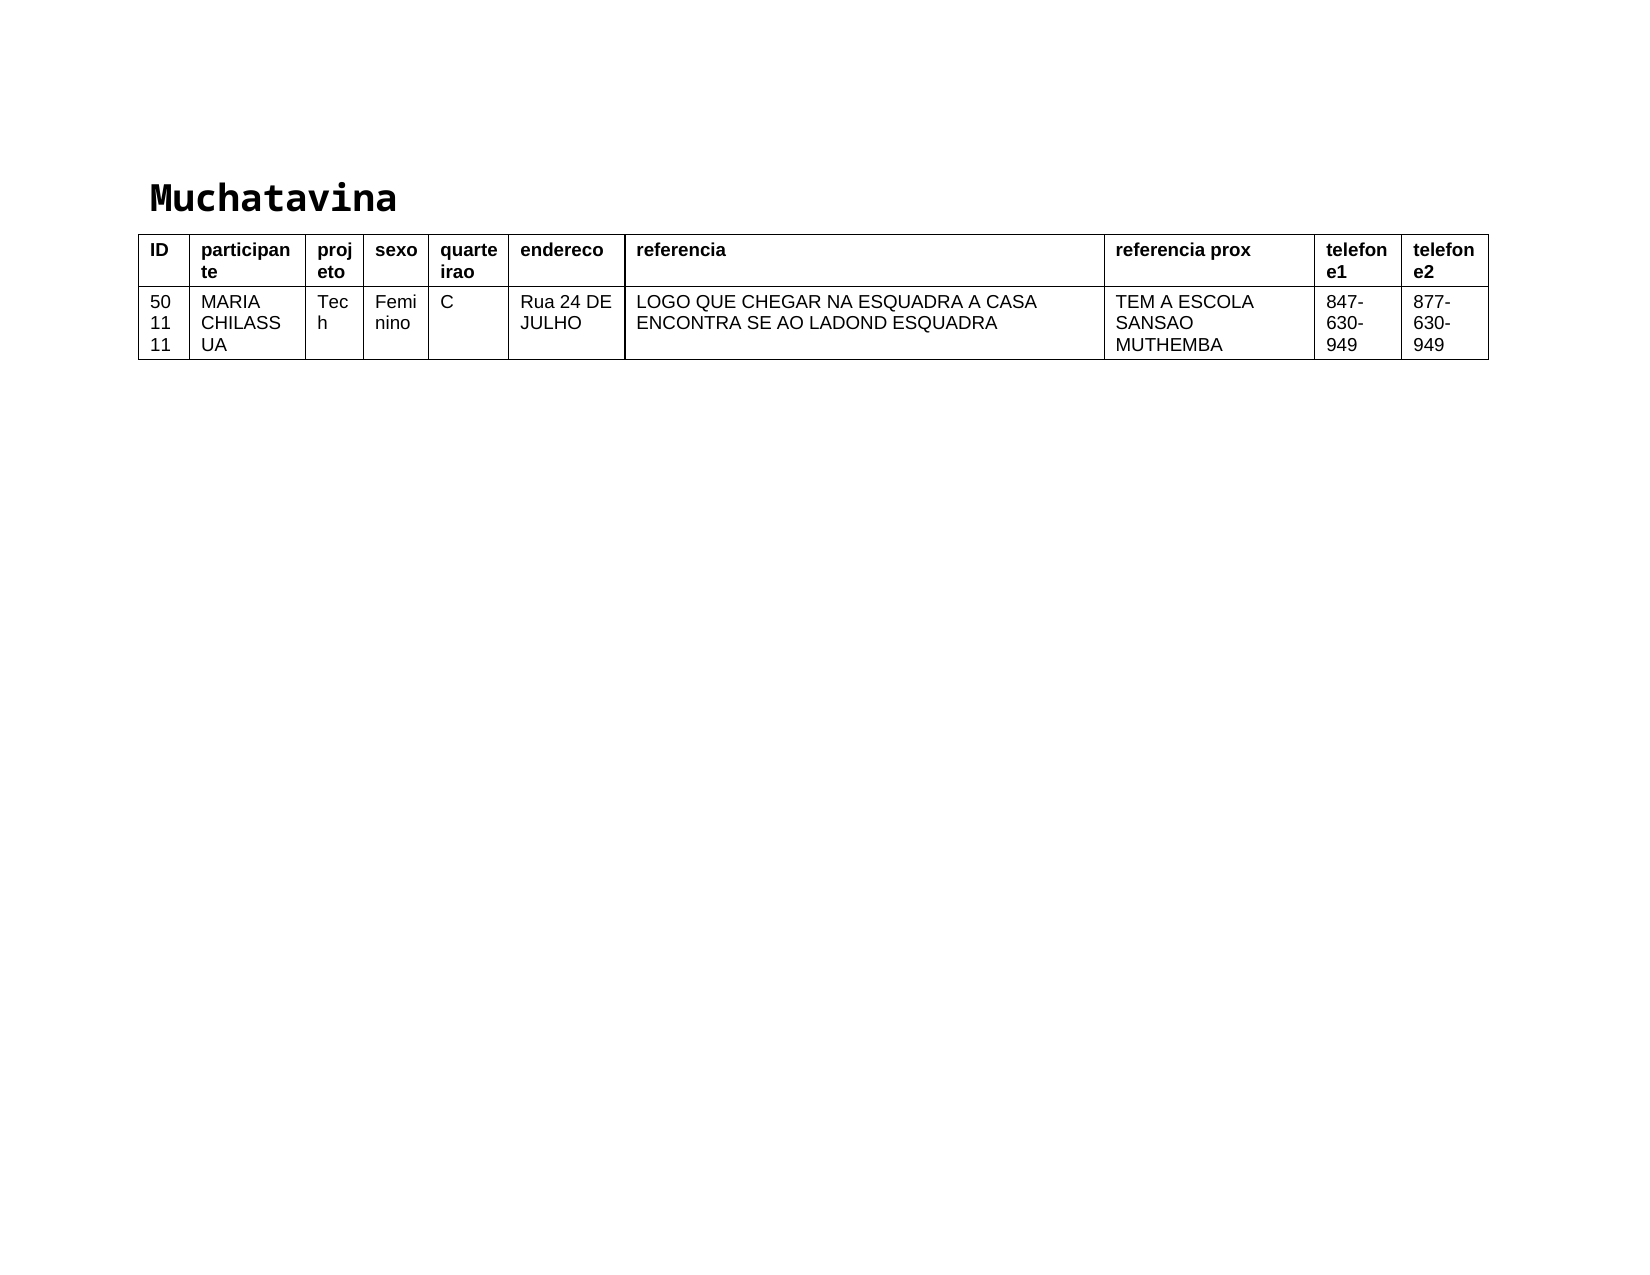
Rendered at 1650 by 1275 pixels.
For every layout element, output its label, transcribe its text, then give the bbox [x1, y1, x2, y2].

table_header sexo [364, 235, 428, 286]
table_header telefone2 [1402, 235, 1488, 286]
subtitle Muchatavina [150, 171, 1500, 222]
table_header quarteirao [429, 235, 508, 286]
table_header ID [139, 235, 189, 286]
table_cell 877-630-949 [1402, 287, 1488, 359]
table_cell LOGO QUE CHEGAR NA ESQUADRA A CASA ENCONTRA SE AO LADOND ESQUADRA [626, 287, 1104, 359]
table_header participante [190, 235, 305, 286]
table_cell TEM A ESCOLA SANSAO MUTHEMBA [1105, 287, 1314, 359]
table_cell C [429, 287, 508, 359]
table_header endereco [509, 235, 624, 286]
table_header projeto [306, 235, 363, 286]
table_cell MARIA CHILASSUA [190, 287, 305, 359]
table_cell Feminino [364, 287, 428, 359]
table_cell Rua 24 DE JULHO [509, 287, 624, 359]
table_cell 847-630-949 [1315, 287, 1401, 359]
table_header telefone1 [1315, 235, 1401, 286]
table_cell Tech [306, 287, 363, 359]
table_header referencia prox [1105, 235, 1314, 286]
table_cell 501111 [139, 287, 189, 359]
table_header referencia [626, 235, 1104, 286]
